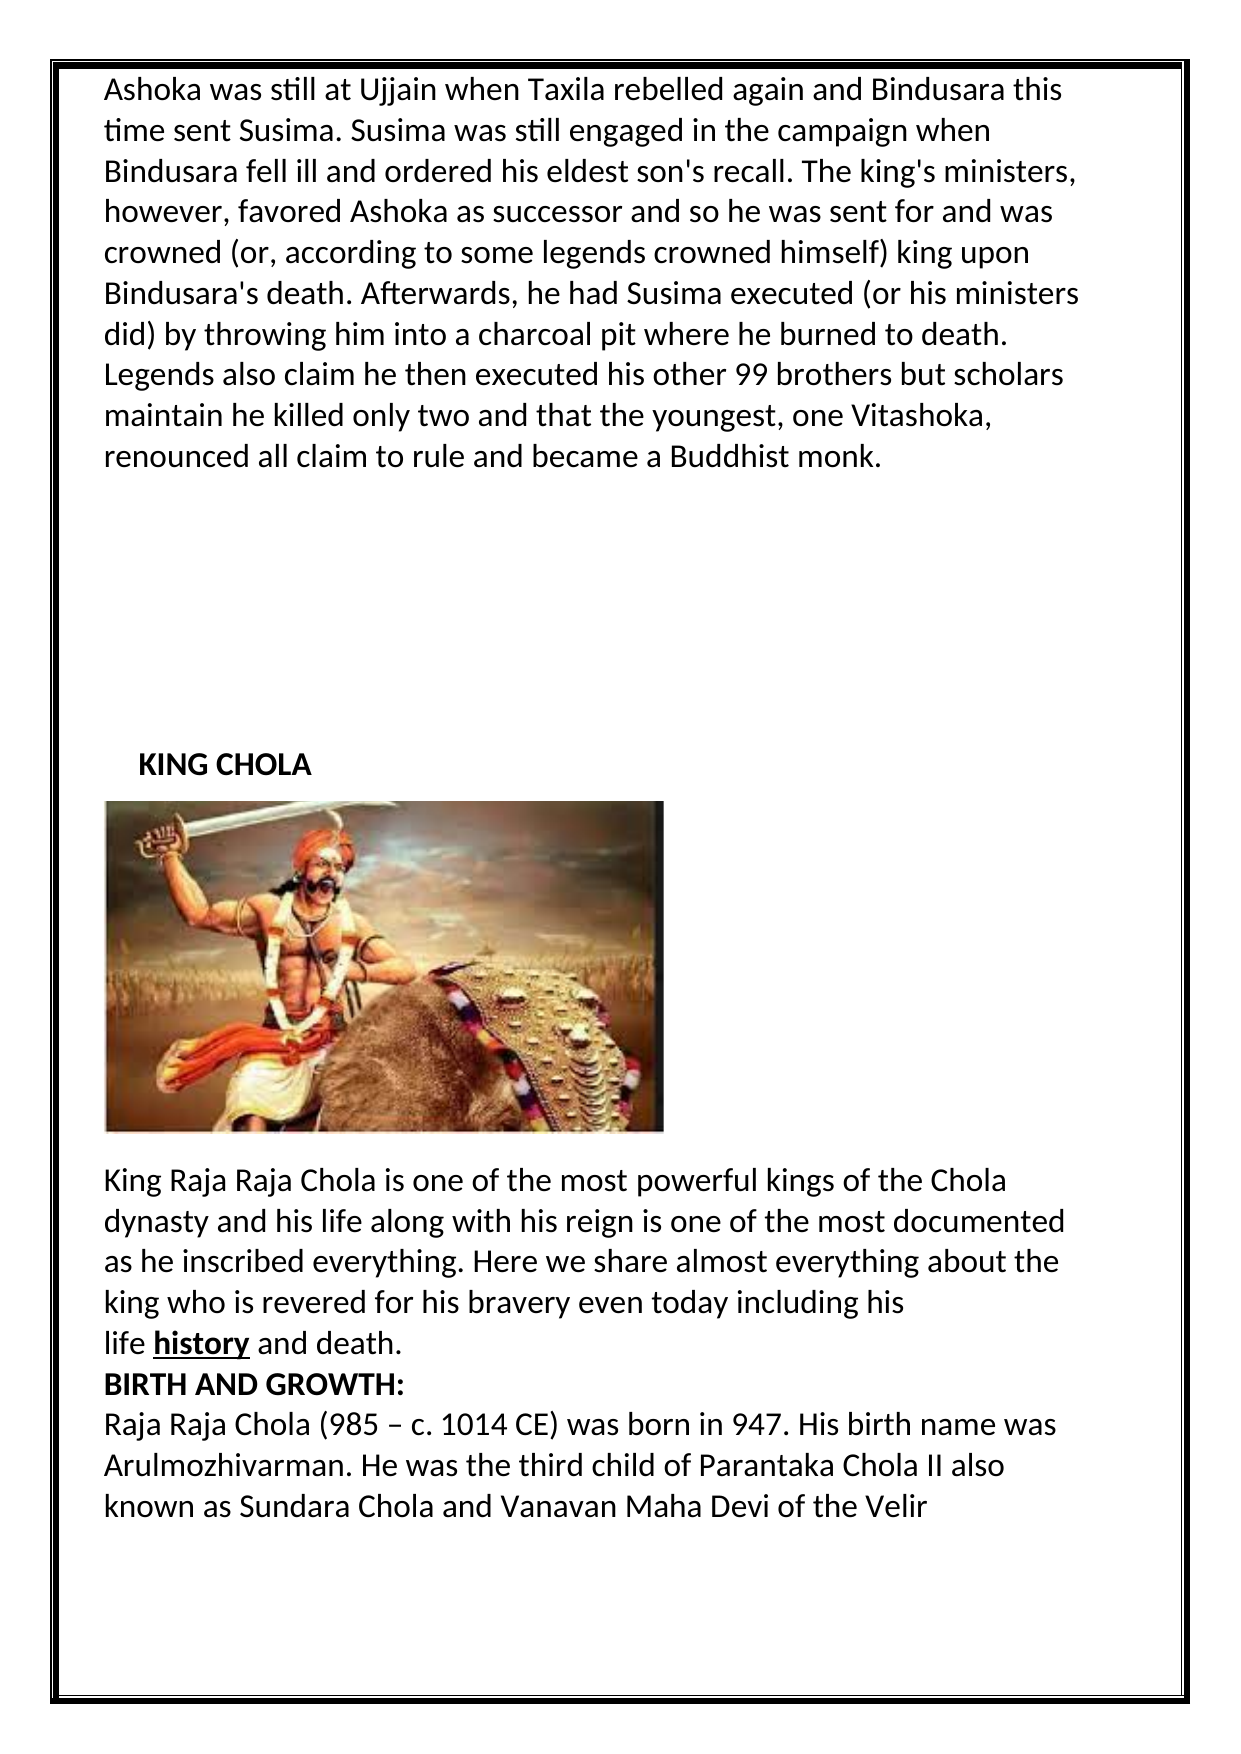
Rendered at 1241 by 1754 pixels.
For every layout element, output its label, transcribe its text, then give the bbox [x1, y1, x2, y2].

text KING CHOLA [138, 742, 1055, 783]
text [103, 1403, 1090, 1526]
text Ashoka was still at Ujjain when Taxila rebelled again and Bindusara this time sent Susima. Susima was still engaged in the campaign when Bindusara fell ill and ordered his eldest son's recall. The king's ministers, however, favored Ashoka as successor and so he was sent for and was crowned (or, according to some legends crowned himself) king upon Bindusara's death. Afterwards, he had Susima executed (or his ministers did) by throwing him into a charcoal pit where he burned to death. Legends also claim he then executed his other 99 brothers but scholars maintain he killed only two and that the youngest, one Vitashoka, renounced all claim to rule and became a Buddhist monk. [103, 69, 1090, 475]
text BIRTH AND GROWTH: [103, 1363, 1090, 1403]
text King Raja Raja Chola is one of the most powerful kings of the Chola dynasty and his life along with his reign is one of the most documented as he inscribed everything. Here we share almost everything about the king who is revered for his bravery even today including his life history and death. [103, 1159, 1090, 1363]
picture [103, 801, 664, 1134]
